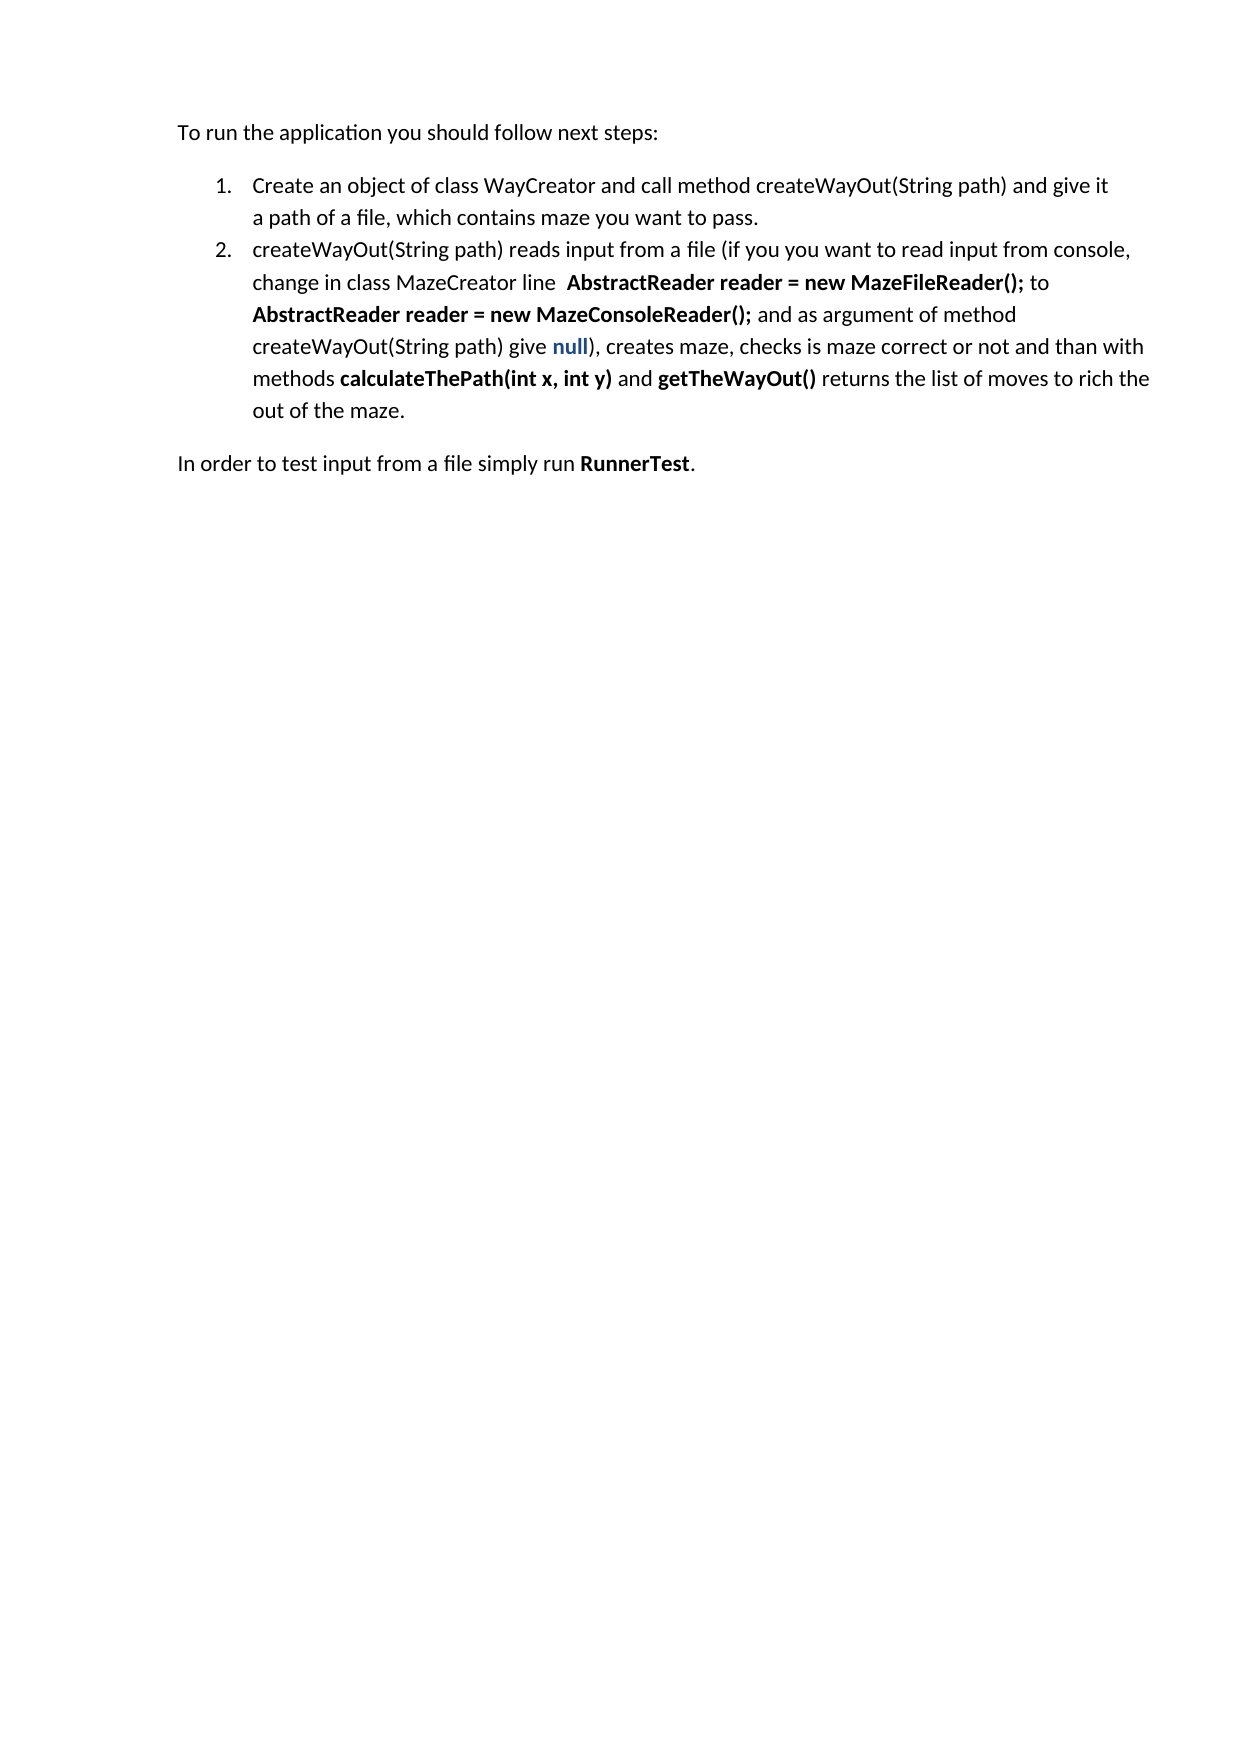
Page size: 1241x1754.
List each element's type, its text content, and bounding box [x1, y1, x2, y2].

text To run the application you should follow next steps: [177, 118, 1152, 146]
text In order to test input from a file simply run RunnerTest. [177, 449, 1152, 477]
list Create an object of class WayCreator and call method createWayOut(String path) and give it a path of a file, which contains maze you want to pass. [215, 171, 1152, 231]
list createWayOut(String path) reads input from a file (if you you want to read input from console, change in class MazeCreator line AbstractReader reader = new MazeFileReader(); to AbstractReader reader = new MazeConsoleReader(); and as argument of method createWayOut(String path) give null), creates maze, checks is maze correct or not and than with methods calculateThePath(int x, int y) and getTheWayOut() returns the list of moves to rich the out of the maze. [215, 236, 1152, 424]
